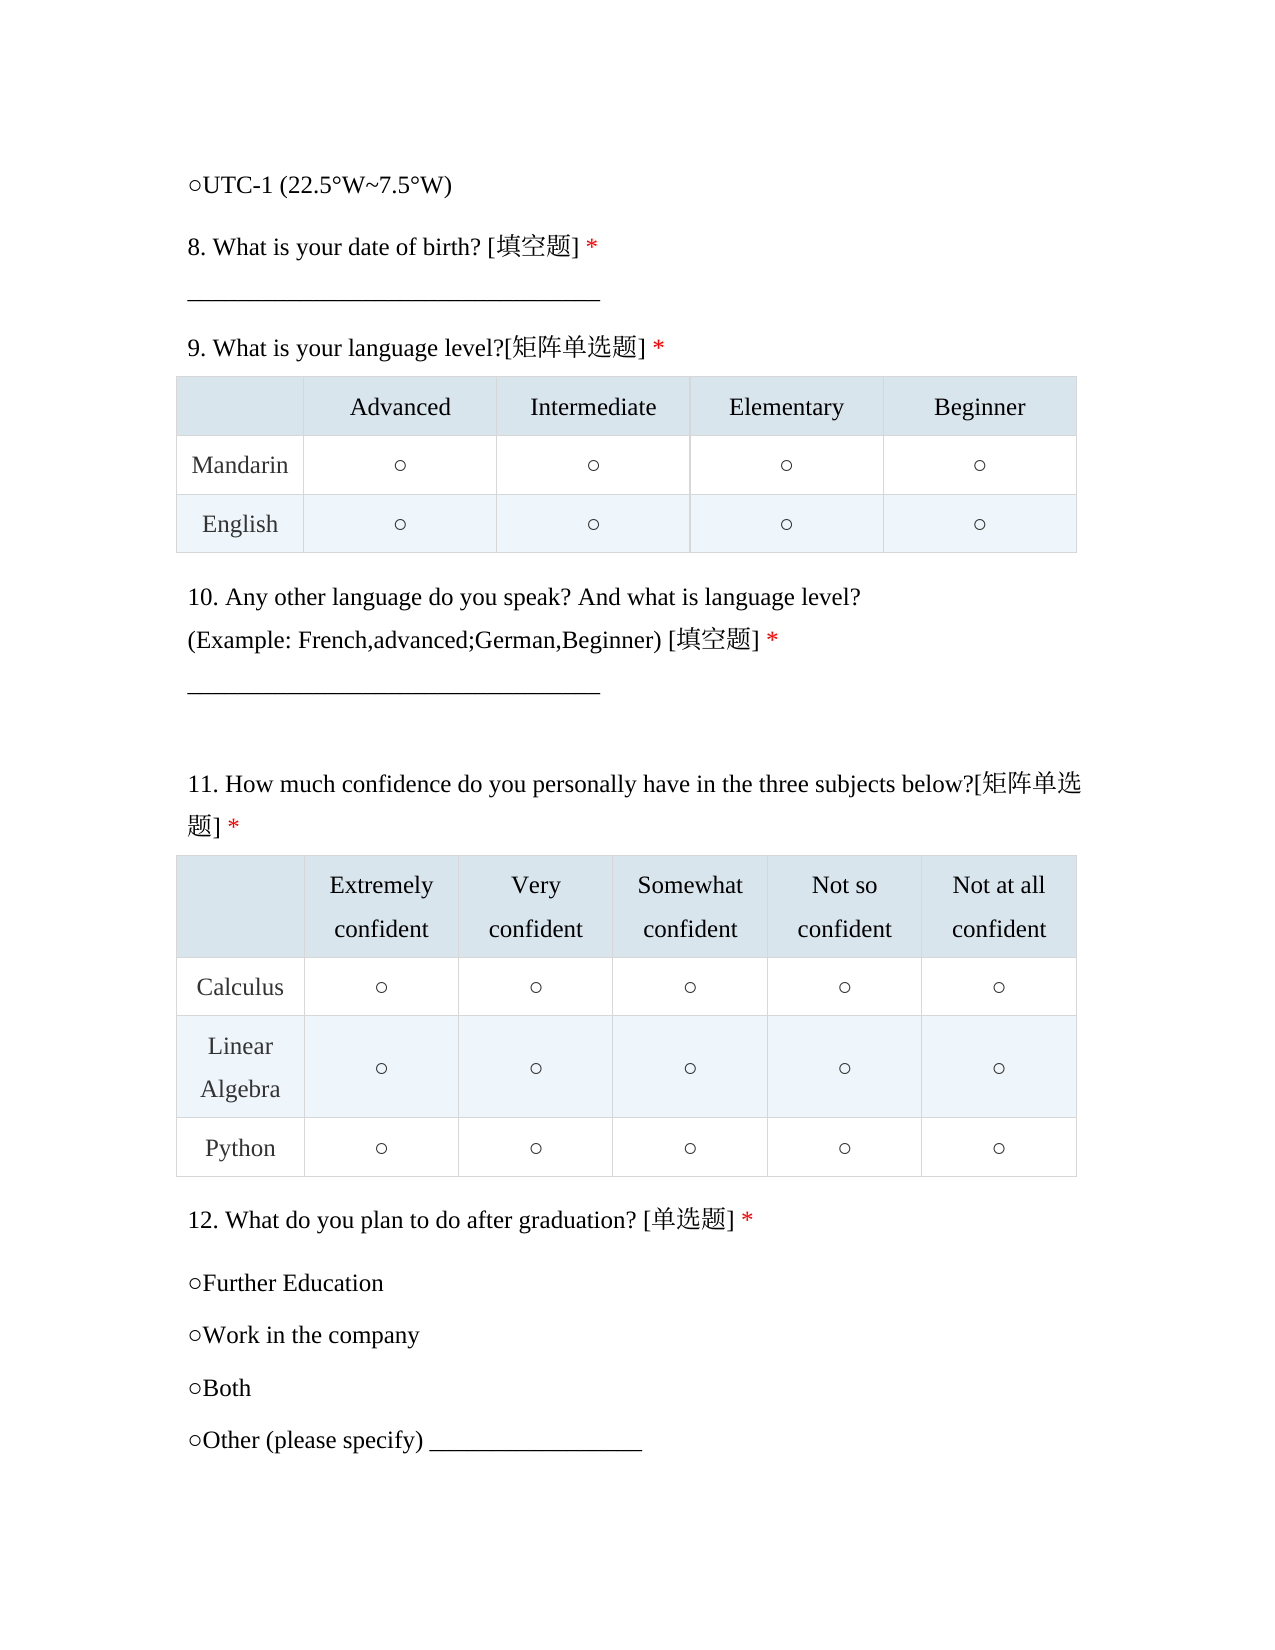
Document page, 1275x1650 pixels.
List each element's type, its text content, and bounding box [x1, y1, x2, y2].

table_cell ○ [922, 958, 1076, 1015]
table_cell ○ [884, 495, 1076, 552]
table_cell ○Other (please specify) _________________ [177, 1407, 1075, 1457]
table_header Somewhat confident [613, 856, 767, 957]
text 9. What is your language level?[矩阵单选题] * [187, 333, 1087, 362]
table_cell ○ [691, 436, 883, 493]
table_cell ○ [459, 958, 612, 1015]
table_cell ○ [304, 495, 496, 552]
table_header Not at all confident [922, 856, 1076, 957]
table_cell ○ [884, 436, 1076, 493]
table_cell ○ [459, 1118, 612, 1176]
text 12. What do you plan to do after graduation? [单选题] * [187, 1206, 1087, 1234]
table_cell ○ [768, 1016, 921, 1117]
table_header [177, 856, 304, 957]
table_cell ○ [768, 958, 921, 1015]
table_header [177, 377, 303, 435]
table_cell English [177, 495, 303, 552]
table_cell ○Both [177, 1355, 1075, 1405]
table_header Elementary [691, 377, 883, 435]
table_header Very confident [459, 856, 612, 957]
table_cell ○UTC-1 (22.5°W~7.5°W) [177, 152, 1075, 202]
table_cell ○ [691, 495, 883, 552]
table_cell ○ [613, 1118, 767, 1176]
table_header Advanced [304, 377, 496, 435]
table_cell ○ [459, 1016, 612, 1117]
table_header Beginner [884, 377, 1076, 435]
table_cell ○Work in the company [177, 1302, 1075, 1353]
table_cell Calculus [177, 958, 304, 1015]
table_cell ○ [922, 1016, 1076, 1117]
text 8. What is your date of birth? [填空题] * [187, 232, 1087, 261]
table_cell ○ [768, 1118, 921, 1176]
text _________________________________ [187, 276, 1087, 304]
table_cell Linear Algebra [177, 1016, 304, 1117]
table_cell ○ [497, 436, 689, 493]
table_cell ○ [922, 1118, 1076, 1176]
table_cell ○ [305, 1016, 458, 1117]
text _________________________________ [187, 668, 1087, 697]
table_cell ○ [613, 958, 767, 1015]
table_cell ○ [304, 436, 496, 493]
table_cell ○ [613, 1016, 767, 1117]
table_cell Python [177, 1118, 304, 1176]
table_header Not so confident [768, 856, 921, 957]
table_cell Mandarin [177, 436, 303, 493]
text 10. Any other language do you speak? And what is language level? (Example: French,advanced;German,Beginner) [填空题] * [187, 582, 1087, 654]
table_header Extremely confident [305, 856, 458, 957]
table_header Intermediate [497, 377, 689, 435]
table_cell ○ [305, 958, 458, 1015]
text 11. How much confidence do you personally have in the three subjects below?[矩阵单选题] * [187, 769, 1087, 841]
table_cell ○ [497, 495, 689, 552]
table_cell ○ [305, 1118, 458, 1176]
table_header ○Further Education [177, 1250, 1075, 1301]
